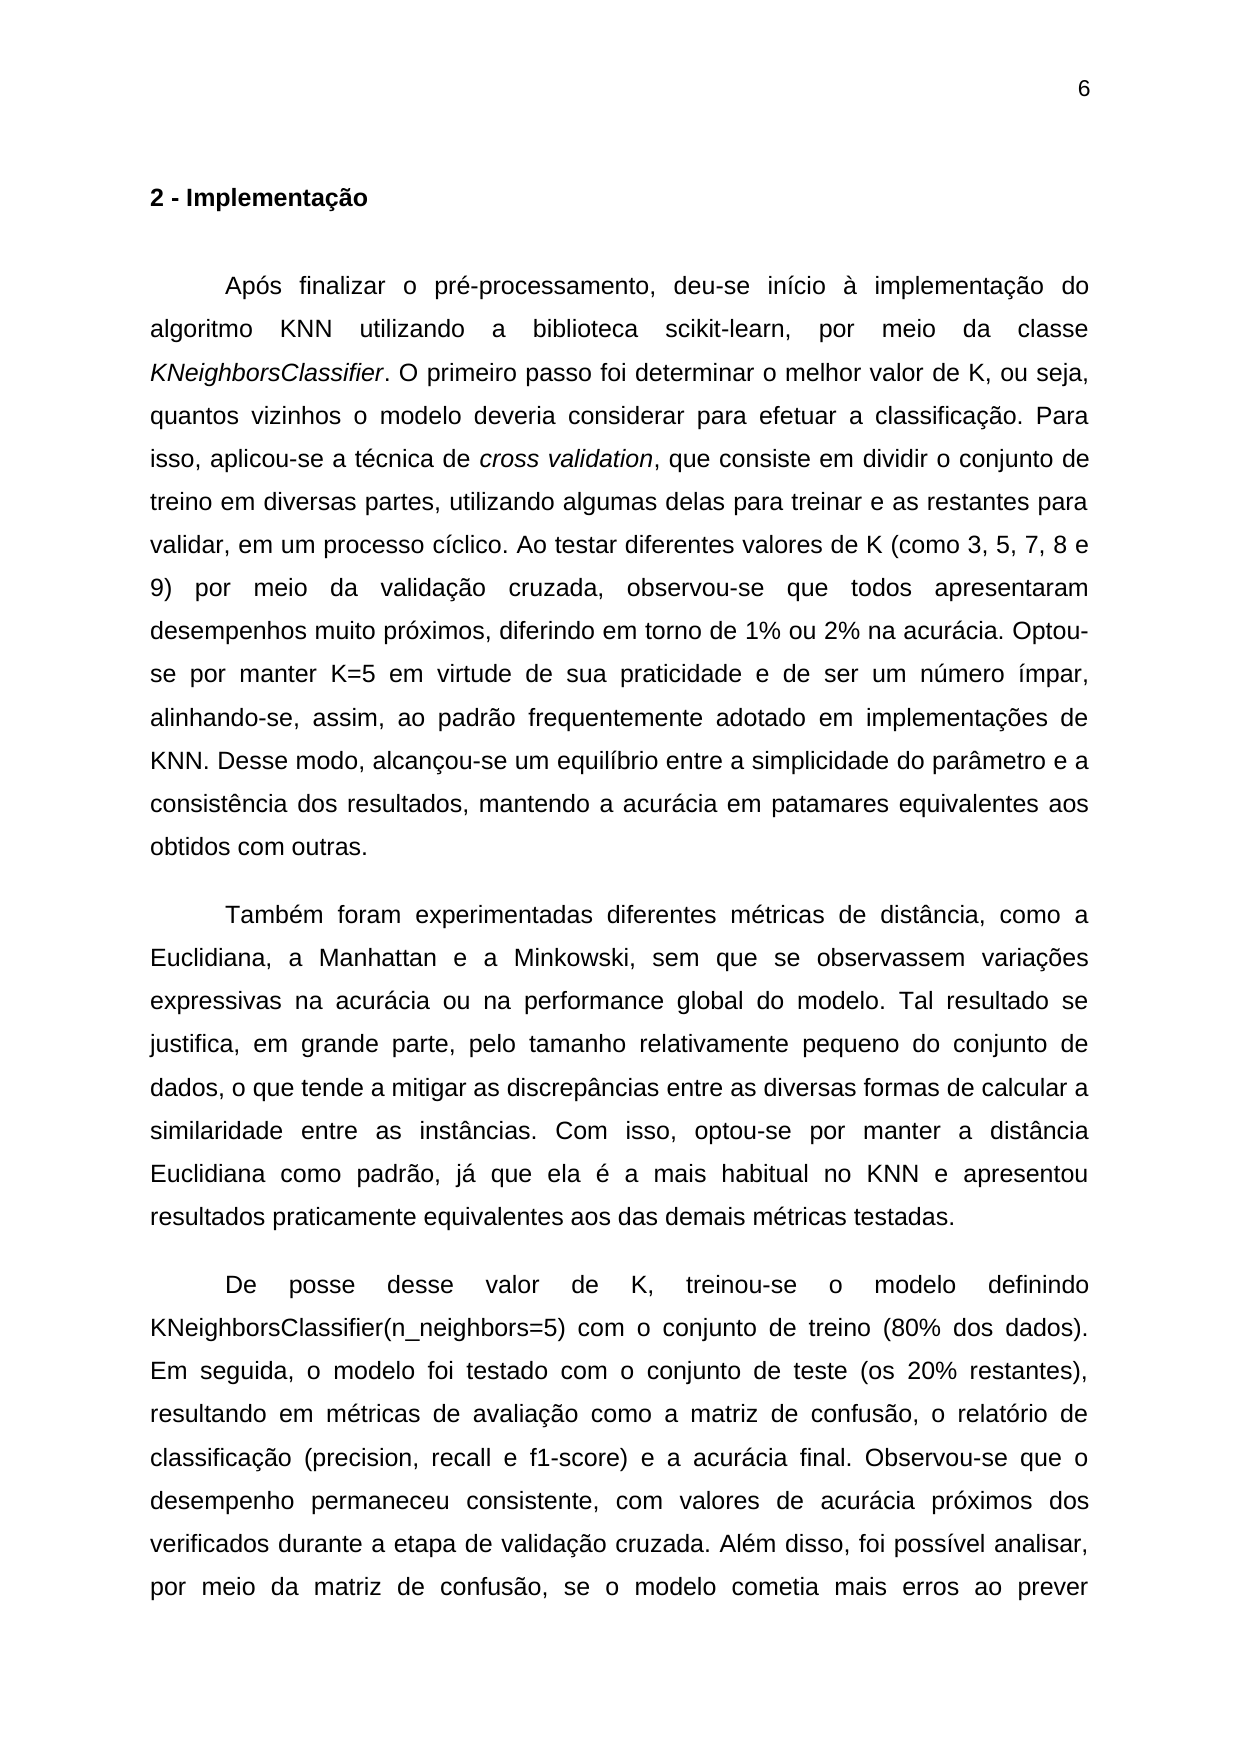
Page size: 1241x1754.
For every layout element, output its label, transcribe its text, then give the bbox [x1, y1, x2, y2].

text Após finalizar o pré-processamento, deu-se início à implementação do algoritmo KNN utilizando a biblioteca scikit-learn, por meio da classe KNeighborsClassifier. O primeiro passo foi determinar o melhor valor de K, ou seja, quantos vizinhos o modelo deveria considerar para efetuar a classificação. Para isso, aplicou-se a técnica de cross validation, que consiste em dividir o conjunto de treino em diversas partes, utilizando algumas delas para treinar e as restantes para validar, em um processo cíclico. Ao testar diferentes valores de K (como 3, 5, 7, 8 e 9) por meio da validação cruzada, observou-se que todos apresentaram desempenhos muito próximos, diferindo em torno de 1% ou 2% na acurácia. Optou-se por manter K=5 em virtude de sua praticidade e de ser um número ímpar, alinhando-se, assim, ao padrão frequentemente adotado em implementações de KNN. Desse modo, alcançou-se um equilíbrio entre a simplicidade do parâmetro e a consistência dos resultados, mantendo a acurácia em patamares equivalentes aos obtidos com outras. [150, 271, 1090, 861]
text Também foram experimentadas diferentes métricas de distância, como a Euclidiana, a Manhattan e a Minkowski, sem que se observassem variações expressivas na acurácia ou na performance global do modelo. Tal resultado se justifica, em grande parte, pelo tamanho relativamente pequeno do conjunto de dados, o que tende a mitigar as discrepâncias entre as diversas formas de calcular a similaridade entre as instâncias. Com isso, optou-se por manter a distância Euclidiana como padrão, já que ela é a mais habitual no KNN e apresentou resultados praticamente equivalentes aos das demais métricas testadas. [150, 900, 1090, 1231]
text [150, 1270, 1090, 1601]
subtitle 2 - Implementação [150, 183, 1090, 212]
